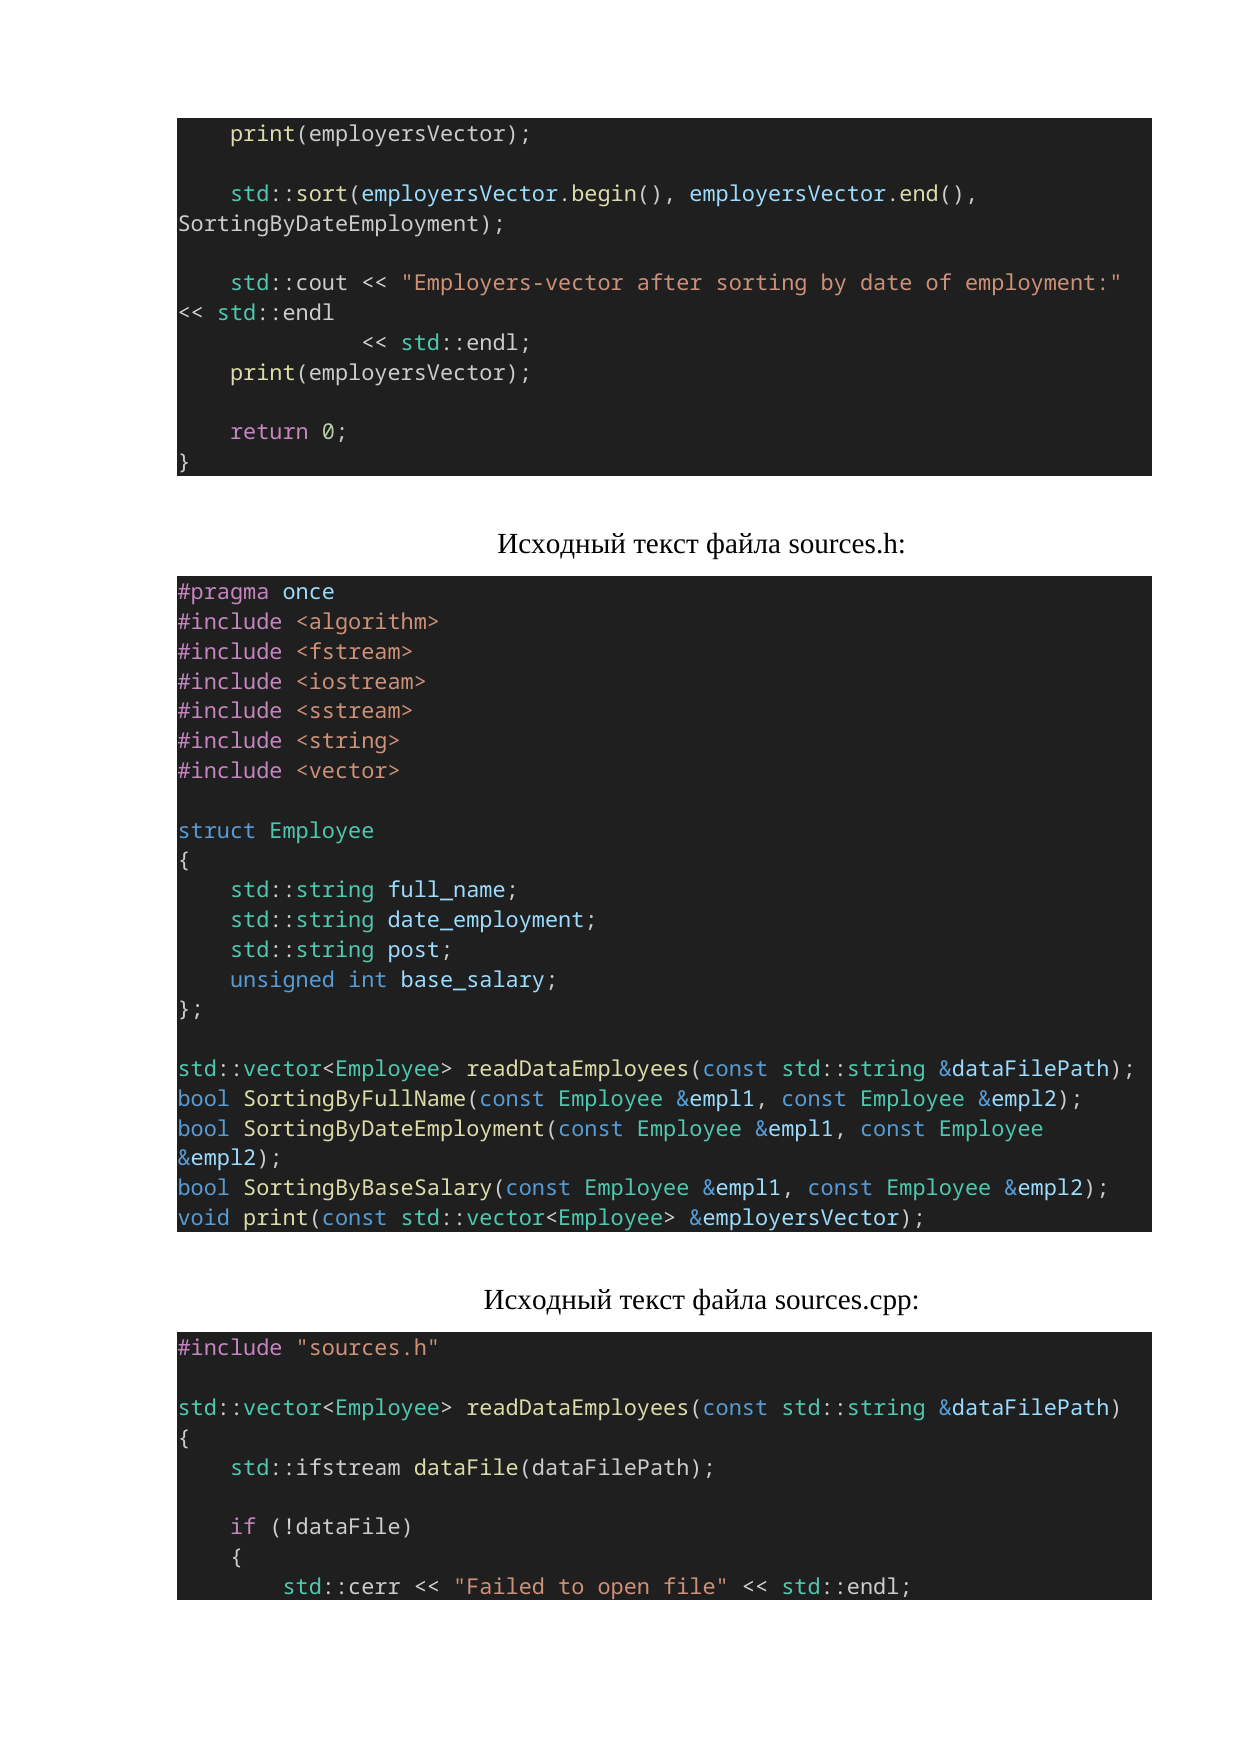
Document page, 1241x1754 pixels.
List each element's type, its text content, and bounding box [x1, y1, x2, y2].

text #include "sources.h" [177, 1332, 1152, 1362]
text #include <sstream> [177, 695, 1152, 725]
text bool SortingByDateEmployment(const Employee &empl1, const Employee &empl2); [177, 1112, 1152, 1172]
text #include <iostream> [177, 666, 1152, 695]
text std::string post; [177, 934, 1152, 963]
text { [177, 1541, 1152, 1571]
text std::ifstream dataFile(dataFilePath); [177, 1451, 1152, 1481]
text { [177, 1422, 1152, 1451]
text << std::endl; [177, 327, 1152, 356]
text print(employersVector); [177, 118, 1152, 148]
text #include <fstream> [177, 636, 1152, 666]
text struct Employee [177, 814, 1152, 844]
text unsigned int base_salary; [177, 963, 1152, 993]
text Исходный текст файла sources.cpp: [177, 1282, 1152, 1316]
text if (!dataFile) [177, 1511, 1152, 1541]
text #include <string> [177, 725, 1152, 755]
text bool SortingByFullName(const Employee &empl1, const Employee &empl2); [177, 1083, 1152, 1112]
text std::string date_employment; [177, 904, 1152, 934]
text }; [177, 993, 1152, 1023]
text print(employersVector); [177, 356, 1152, 386]
text std::string full_name; [177, 874, 1152, 904]
text std::vector<Employee> readDataEmployees(const std::string &dataFilePath); [177, 1053, 1152, 1083]
text #include <algorithm> [177, 606, 1152, 636]
text std::cout << "Employers-vector after sorting by date of employment:" << std::endl [177, 267, 1152, 327]
text std::cerr << "Failed to open file" << std::endl; [177, 1571, 1152, 1600]
text std::sort(employersVector.begin(), employersVector.end(), SortingByDateEmployment); [177, 178, 1152, 237]
text { [177, 844, 1152, 874]
text } [177, 446, 1152, 476]
text return 0; [177, 416, 1152, 446]
text std::vector<Employee> readDataEmployees(const std::string &dataFilePath) [177, 1392, 1152, 1422]
text #include <vector> [177, 755, 1152, 785]
text #pragma once [177, 576, 1152, 606]
text bool SortingByBaseSalary(const Employee &empl1, const Employee &empl2); [177, 1172, 1152, 1202]
text Исходный текст файла sources.h: [177, 526, 1152, 559]
text void print(const std::vector<Employee> &employersVector); [177, 1202, 1152, 1232]
